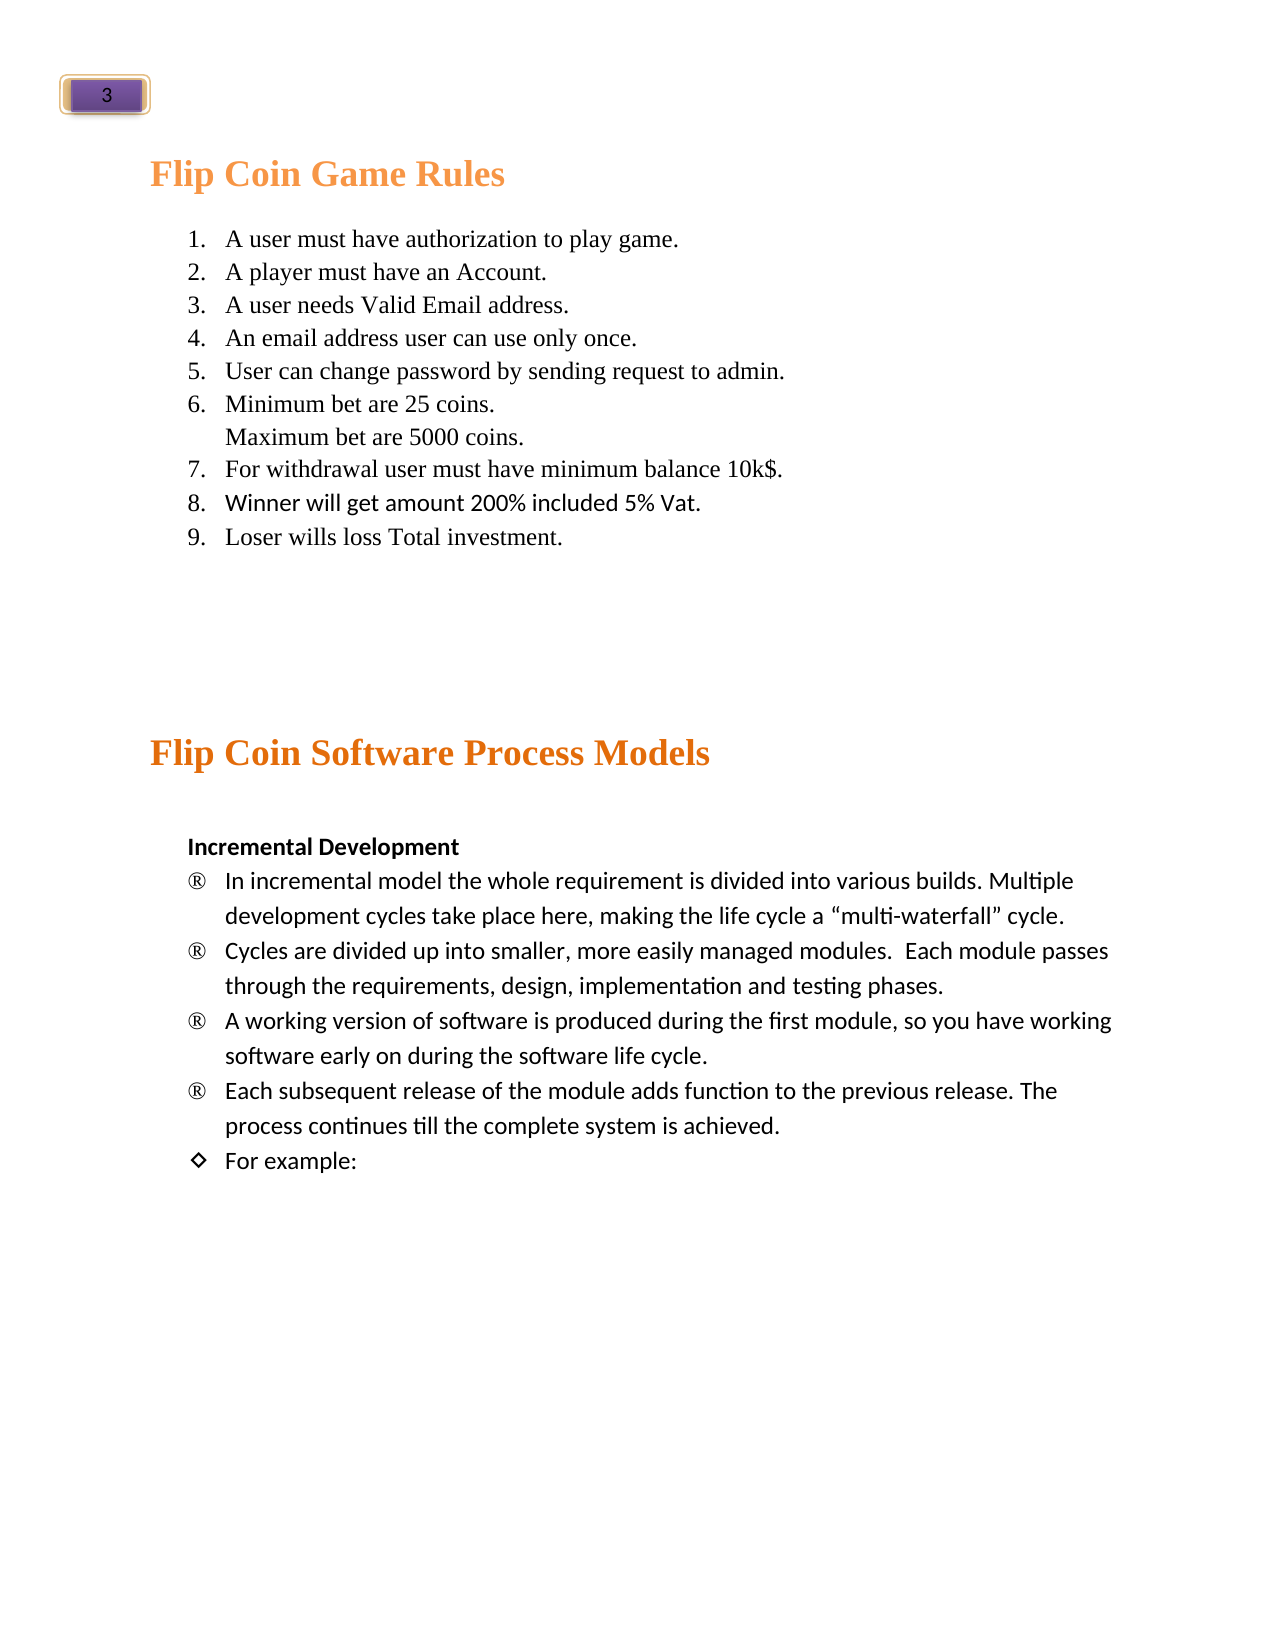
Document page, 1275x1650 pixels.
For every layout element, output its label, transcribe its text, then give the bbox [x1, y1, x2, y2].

list For example: [187, 1145, 1125, 1175]
list Maximum bet are 5000 coins. [225, 422, 1125, 451]
list In incremental model the whole requirement is divided into various builds. Multiple development cycles take place here, making the life cycle a “multi-waterfall” cycle. [187, 865, 1125, 930]
list Minimum bet are 25 coins. [187, 389, 1125, 418]
subtitle Flip Coin Software Process Models [150, 730, 1125, 773]
list A user must have authorization to play game. [187, 224, 1125, 253]
list A user needs Valid Email address. [187, 290, 1125, 319]
text Incremental Development [150, 831, 1125, 862]
list Each subsequent release of the module adds function to the previous release. The process continues till the complete system is achieved. [187, 1075, 1125, 1140]
list A player must have an Account. [187, 257, 1125, 286]
list An email address user can use only once. [187, 323, 1125, 352]
list Winner will get amount 200% included 5% Vat. [187, 487, 1125, 517]
list A working version of software is produced during the first module, so you have working software early on during the software life cycle. [187, 1005, 1125, 1070]
list User can change password by sending request to admin. [187, 356, 1125, 385]
list Loser wills loss Total investment. [187, 522, 1125, 551]
subtitle Flip Coin Game Rules [150, 152, 1125, 195]
list Cycles are divided up into smaller, more easily managed modules. Each module passes through the requirements, design, implementation and testing phases. [187, 935, 1125, 1000]
list For withdrawal user must have minimum balance 10k$. [187, 454, 1125, 482]
